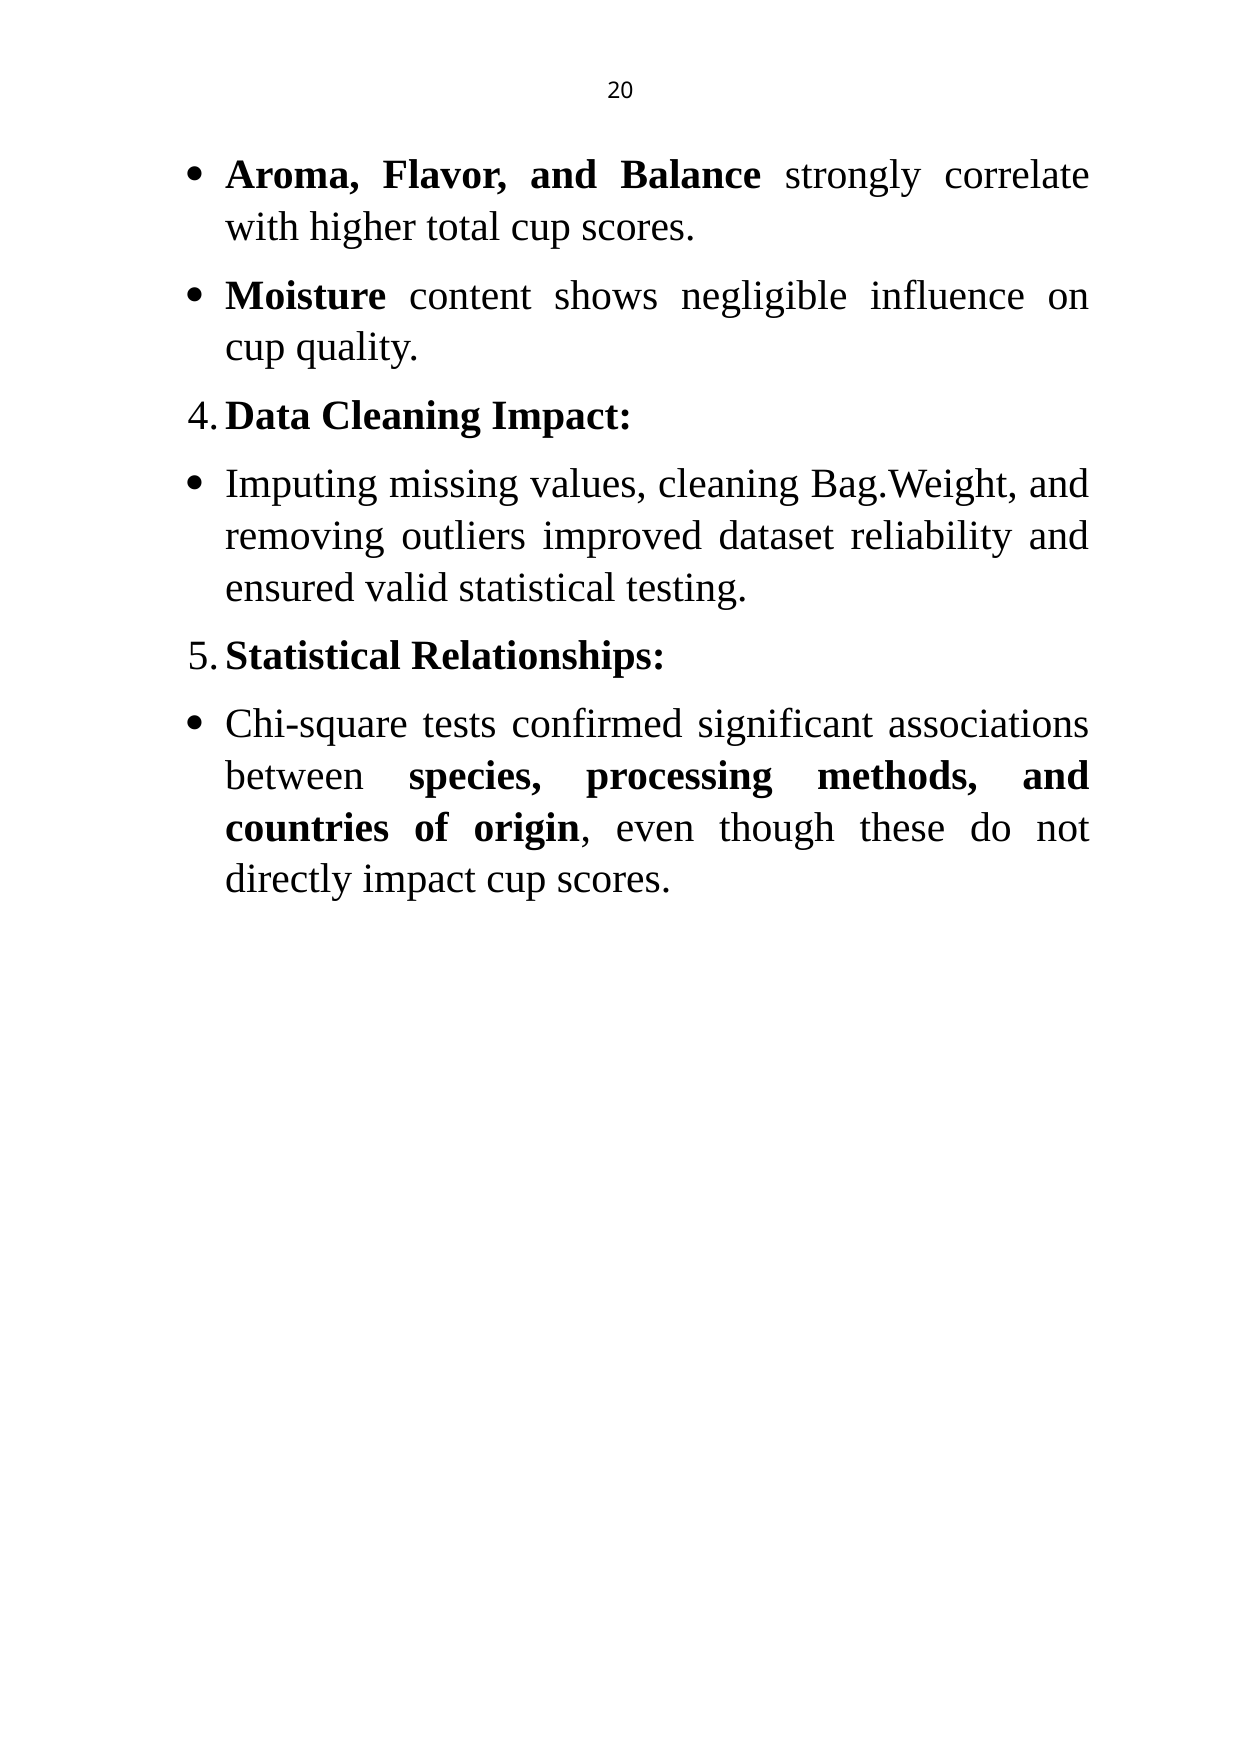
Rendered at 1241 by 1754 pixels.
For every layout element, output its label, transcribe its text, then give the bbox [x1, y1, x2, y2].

list Moisture content shows negligible influence on cup quality. [187, 270, 1090, 370]
list Statistical Relationships: [187, 630, 1090, 678]
list Chi-square tests confirmed significant associations between species, processing methods, and countries of origin, even though these do not directly impact cup scores. [187, 699, 1090, 902]
list Aroma, Flavor, and Balance strongly correlate with higher total cup scores. [187, 150, 1090, 250]
list Imputing missing values, cleaning Bag.Weight, and removing outliers improved dataset reliability and ensured valid statistical testing. [187, 458, 1090, 610]
list Data Cleaning Impact: [187, 390, 1090, 438]
